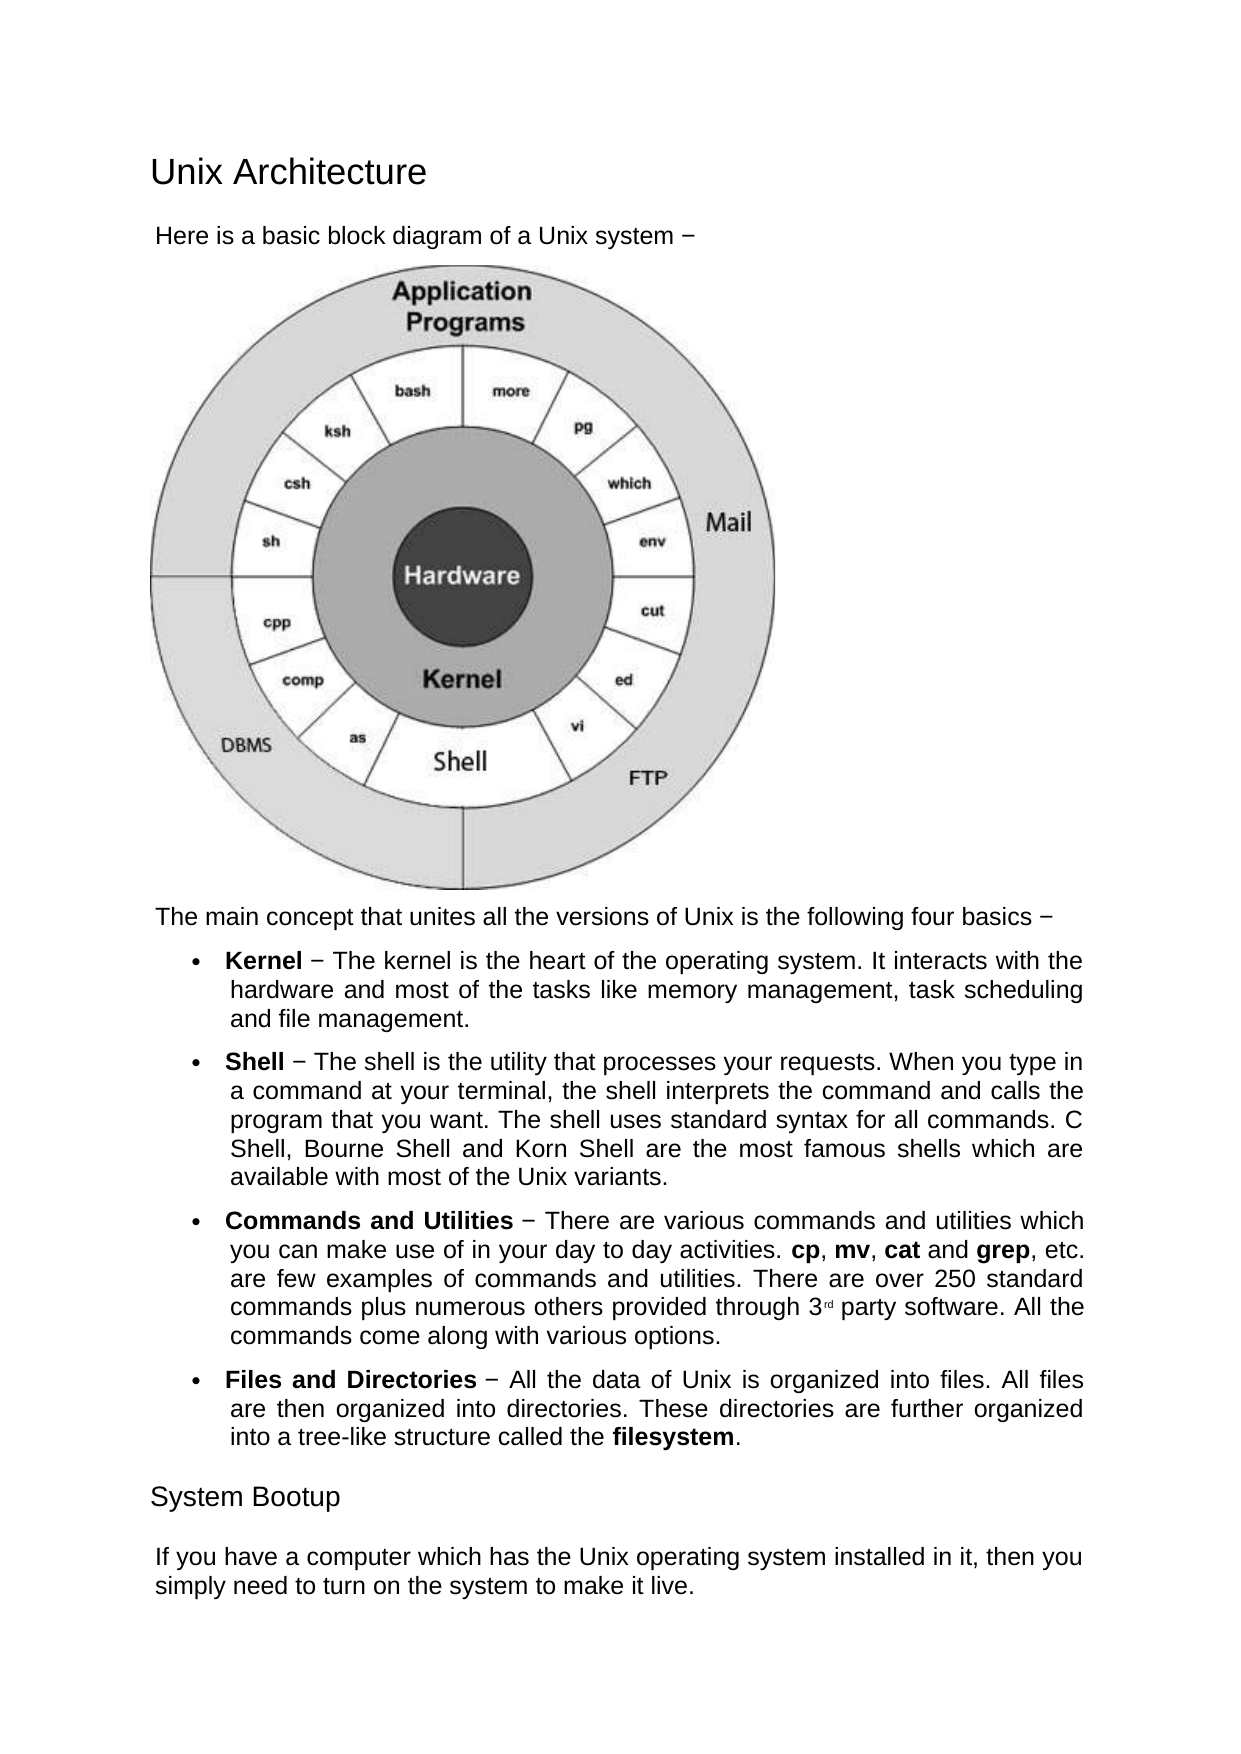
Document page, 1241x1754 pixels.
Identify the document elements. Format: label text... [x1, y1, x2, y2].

text Here is a basic block diagram of a Unix system − [155, 221, 1085, 250]
list Kernel − The kernel is the heart of the operating system. It interacts with the hardware and most of the tasks like memory management, task scheduling and file management. [192, 946, 1085, 1032]
list Shell − The shell is the utility that processes your requests. When you type in a command at your terminal, the shell interprets the command and calls the program that you want. The shell uses standard syntax for all commands. C Shell, Bourne Shell and Korn Shell are the most famous shells which are available with most of the Unix variants. [192, 1047, 1085, 1191]
list Files and Directories − All the data of Unix is organized into files. All files are then organized into directories. These directories are further organized into a tree-like structure called the filesystem. [192, 1365, 1085, 1451]
text The main concept that unites all the versions of Unix is the following four basics − [155, 902, 1085, 931]
text System Bootup [150, 1480, 1090, 1513]
text Unix Architecture [150, 150, 1090, 192]
list Commands and Utilities − There are various commands and utilities which you can make use of in your day to day activities. cp, mv, cat and grep, etc. are few examples of commands and utilities. There are over 250 standard commands plus numerous others provided through 3rd party software. All the commands come along with various options. [192, 1206, 1085, 1350]
text If you have a computer which has the Unix operating system installed in it, then you simply need to turn on the system to make it live. [155, 1542, 1085, 1599]
picture [150, 265, 775, 890]
